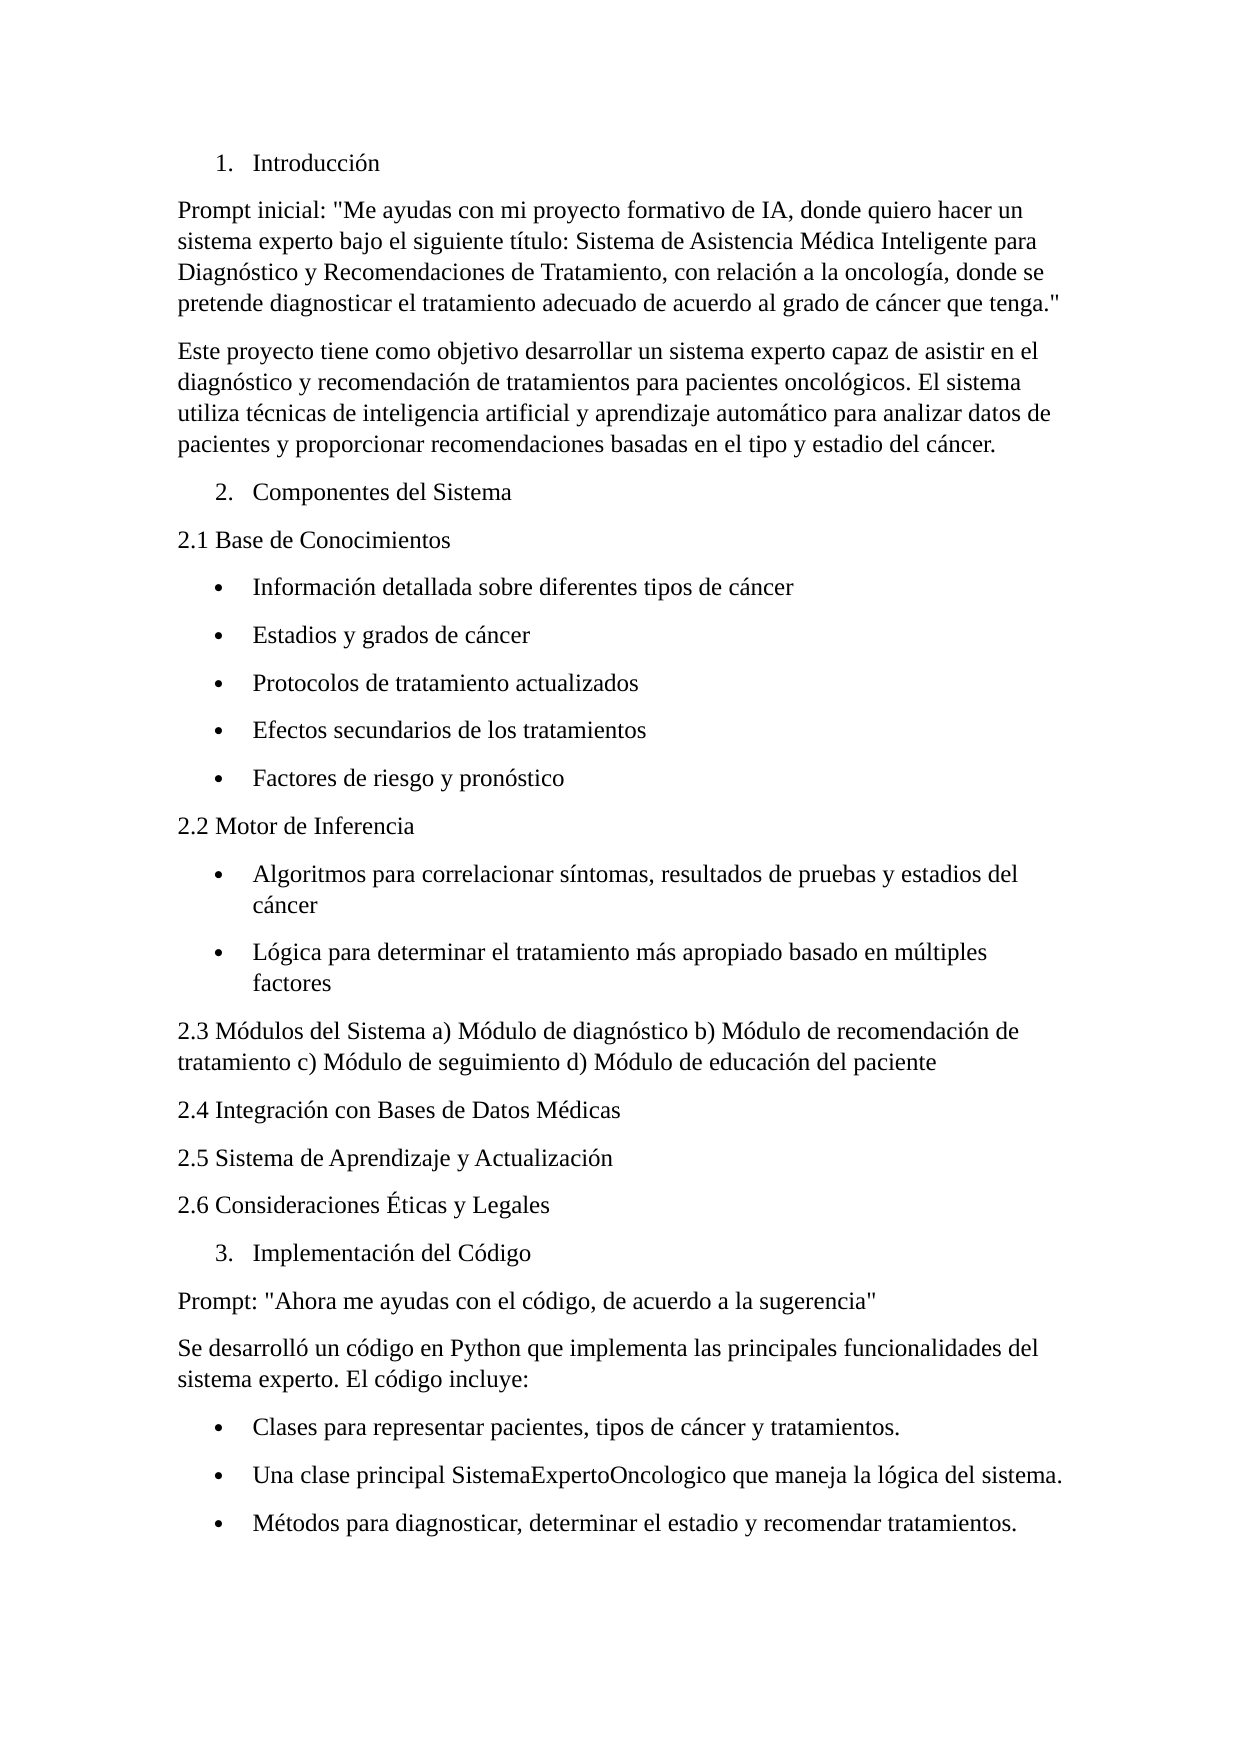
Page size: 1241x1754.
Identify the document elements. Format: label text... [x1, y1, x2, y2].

list Componentes del Sistema [215, 477, 1063, 506]
text 2.5 Sistema de Aprendizaje y Actualización [177, 1143, 1063, 1171]
list Factores de riesgo y pronóstico [215, 763, 1063, 792]
text 2.3 Módulos del Sistema a) Módulo de diagnóstico b) Módulo de recomendación de tratamiento c) Módulo de seguimiento d) Módulo de educación del paciente [177, 1016, 1063, 1076]
list Métodos para diagnosticar, determinar el estadio y recomendar tratamientos. [215, 1508, 1063, 1536]
list Información detallada sobre diferentes tipos de cáncer [215, 572, 1063, 601]
list Lógica para determinar el tratamiento más apropiado basado en múltiples factores [215, 937, 1063, 997]
list Una clase principal SistemaExpertoOncologico que maneja la lógica del sistema. [215, 1460, 1063, 1489]
list Efectos secundarios de los tratamientos [215, 716, 1063, 744]
list Algoritmos para correlacionar síntomas, resultados de pruebas y estadios del cáncer [215, 859, 1063, 918]
text Prompt inicial: "Me ayudas con mi proyecto formativo de IA, donde quiero hacer un sistema experto bajo el siguiente título: Sistema de Asistencia Médica Inteligente para Diagnóstico y Recomendaciones de Tratamiento, con relación a la oncología, donde se pretende diagnosticar el tratamiento adecuado de acuerdo al grado de cáncer que tenga." [177, 195, 1063, 317]
list Implementación del Código [215, 1238, 1063, 1267]
text 2.6 Consideraciones Éticas y Legales [177, 1190, 1063, 1219]
list Protocolos de tratamiento actualizados [215, 668, 1063, 697]
text 2.1 Base de Conocimientos [177, 525, 1063, 553]
text Se desarrolló un código en Python que implementa las principales funcionalidades del sistema experto. El código incluye: [177, 1333, 1063, 1393]
text 2.4 Integración con Bases de Datos Médicas [177, 1095, 1063, 1124]
text Prompt: "Ahora me ayudas con el código, de acuerdo a la sugerencia" [177, 1286, 1063, 1314]
text 2.2 Motor de Inferencia [177, 811, 1063, 840]
list Clases para representar pacientes, tipos de cáncer y tratamientos. [215, 1412, 1063, 1441]
list Introducción [215, 148, 1063, 176]
text Este proyecto tiene como objetivo desarrollar un sistema experto capaz de asistir en el diagnóstico y recomendación de tratamientos para pacientes oncológicos. El sistema utiliza técnicas de inteligencia artificial y aprendizaje automático para analizar datos de pacientes y proporcionar recomendaciones basadas en el tipo y estadio del cáncer. [177, 336, 1063, 458]
list Estadios y grados de cáncer [215, 620, 1063, 649]
